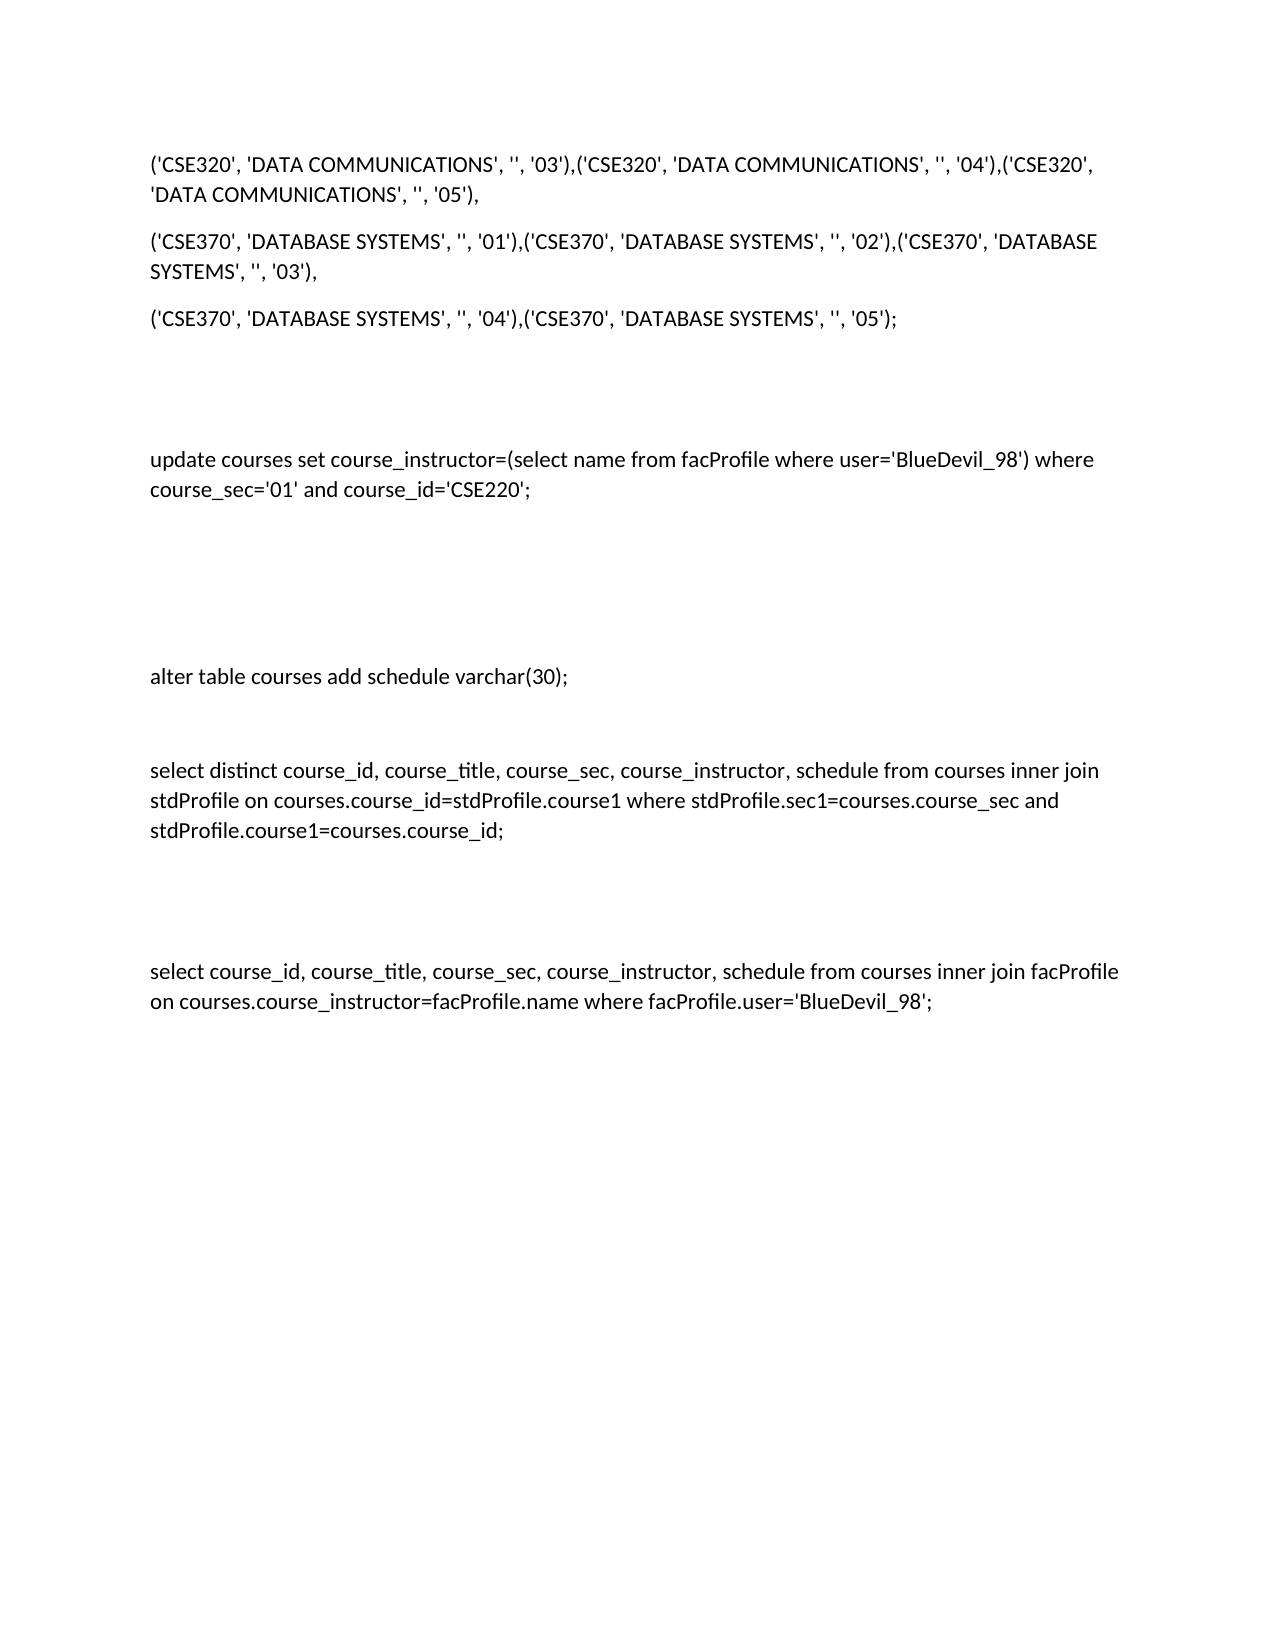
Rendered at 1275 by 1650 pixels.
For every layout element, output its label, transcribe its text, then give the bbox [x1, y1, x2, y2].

text select distinct course_id, course_title, course_sec, course_instructor, schedule from courses inner join stdProfile on courses.course_id=stdProfile.course1 where stdProfile.sec1=courses.course_sec and stdProfile.course1=courses.course_id; [150, 756, 1125, 845]
text select course_id, course_title, course_sec, course_instructor, schedule from courses inner join facProfile on courses.course_instructor=facProfile.name where facProfile.user='BlueDevil_98'; [150, 957, 1125, 1016]
text alter table courses add schedule varchar(30); [150, 662, 1125, 691]
text ('CSE370', 'DATABASE SYSTEMS', '', '04'),('CSE370', 'DATABASE SYSTEMS', '', '05'); [150, 304, 1125, 332]
text ('CSE320', 'DATA COMMUNICATIONS', '', '03'),('CSE320', 'DATA COMMUNICATIONS', '', '04'),('CSE320', 'DATA COMMUNICATIONS', '', '05'), [150, 150, 1125, 208]
text ('CSE370', 'DATABASE SYSTEMS', '', '01'),('CSE370', 'DATABASE SYSTEMS', '', '02'),('CSE370', 'DATABASE SYSTEMS', '', '03'), [150, 227, 1125, 285]
text update courses set course_instructor=(select name from facProfile where user='BlueDevil_98') where course_sec='01' and course_id='CSE220'; [150, 445, 1125, 503]
